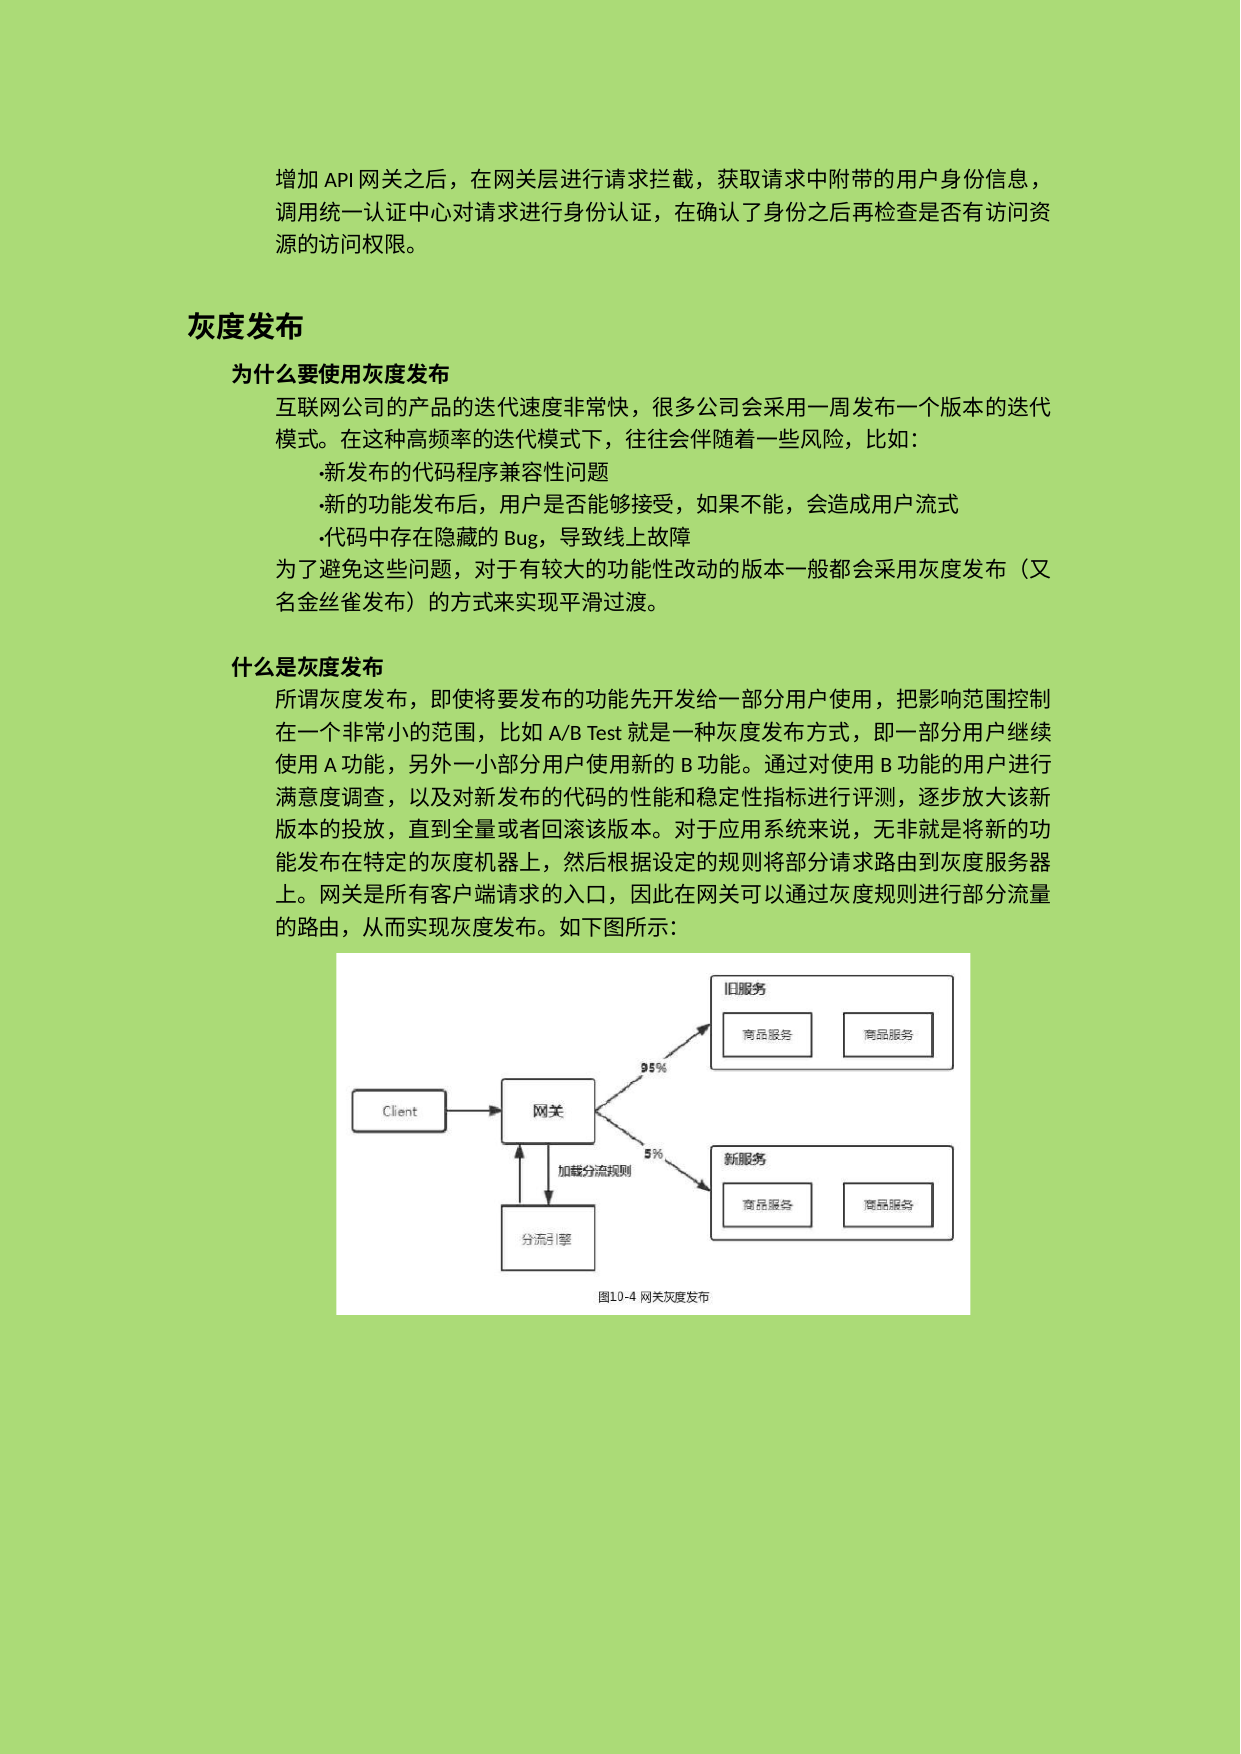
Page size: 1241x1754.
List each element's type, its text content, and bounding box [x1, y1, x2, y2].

text 为什么要使用灰度发布 [187, 357, 1053, 389]
picture [336, 953, 971, 1315]
text ·新的功能发布后，用户是否能够接受，如果不能，会造成用户流式 [231, 487, 1053, 519]
text ·代码中存在隐藏的Bug，导致线上故障 [231, 519, 1053, 552]
subtitle 灰度发布 [187, 292, 1053, 357]
text 增加API网关之后，在网关层进行请求拦截，获取请求中附带的用户身份信息，调用统一认证中心对请求进行身份认证，在确认了身份之后再检查是否有访问资源的访问权限。 [275, 162, 1053, 259]
text 为了避免这些问题，对于有较大的功能性改动的版本一般都会采用灰度发布（又名金丝雀发布）的方式来实现平滑过渡。 [275, 552, 1053, 617]
text 互联网公司的产品的迭代速度非常快，很多公司会采用一周发布一个版本的迭代模式。在这种高频率的迭代模式下，往往会伴随着一些风险，比如： [275, 389, 1053, 454]
text 什么是灰度发布 [231, 649, 1053, 682]
text 所谓灰度发布，即使将要发布的功能先开发给一部分用户使用，把影响范围控制在一个非常小的范围，比如A/B Test就是一种灰度发布方式，即一部分用户继续使用A功能，另外一小部分用户使用新的B功能。通过对使用B功能的用户进行满意度调查，以及对新发布的代码的性能和稳定性指标进行评测，逐步放大该新版本的投放，直到全量或者回滚该版本。对于应用系统来说，无非就是将新的功能发布在特定的灰度机器上，然后根据设定的规则将部分请求路由到灰度服务器上。网关是所有客户端请求的入口，因此在网关可以通过灰度规则进行部分流量的路由，从而实现灰度发布。如下图所示： [275, 682, 1053, 942]
text ·新发布的代码程序兼容性问题 [231, 454, 1053, 487]
